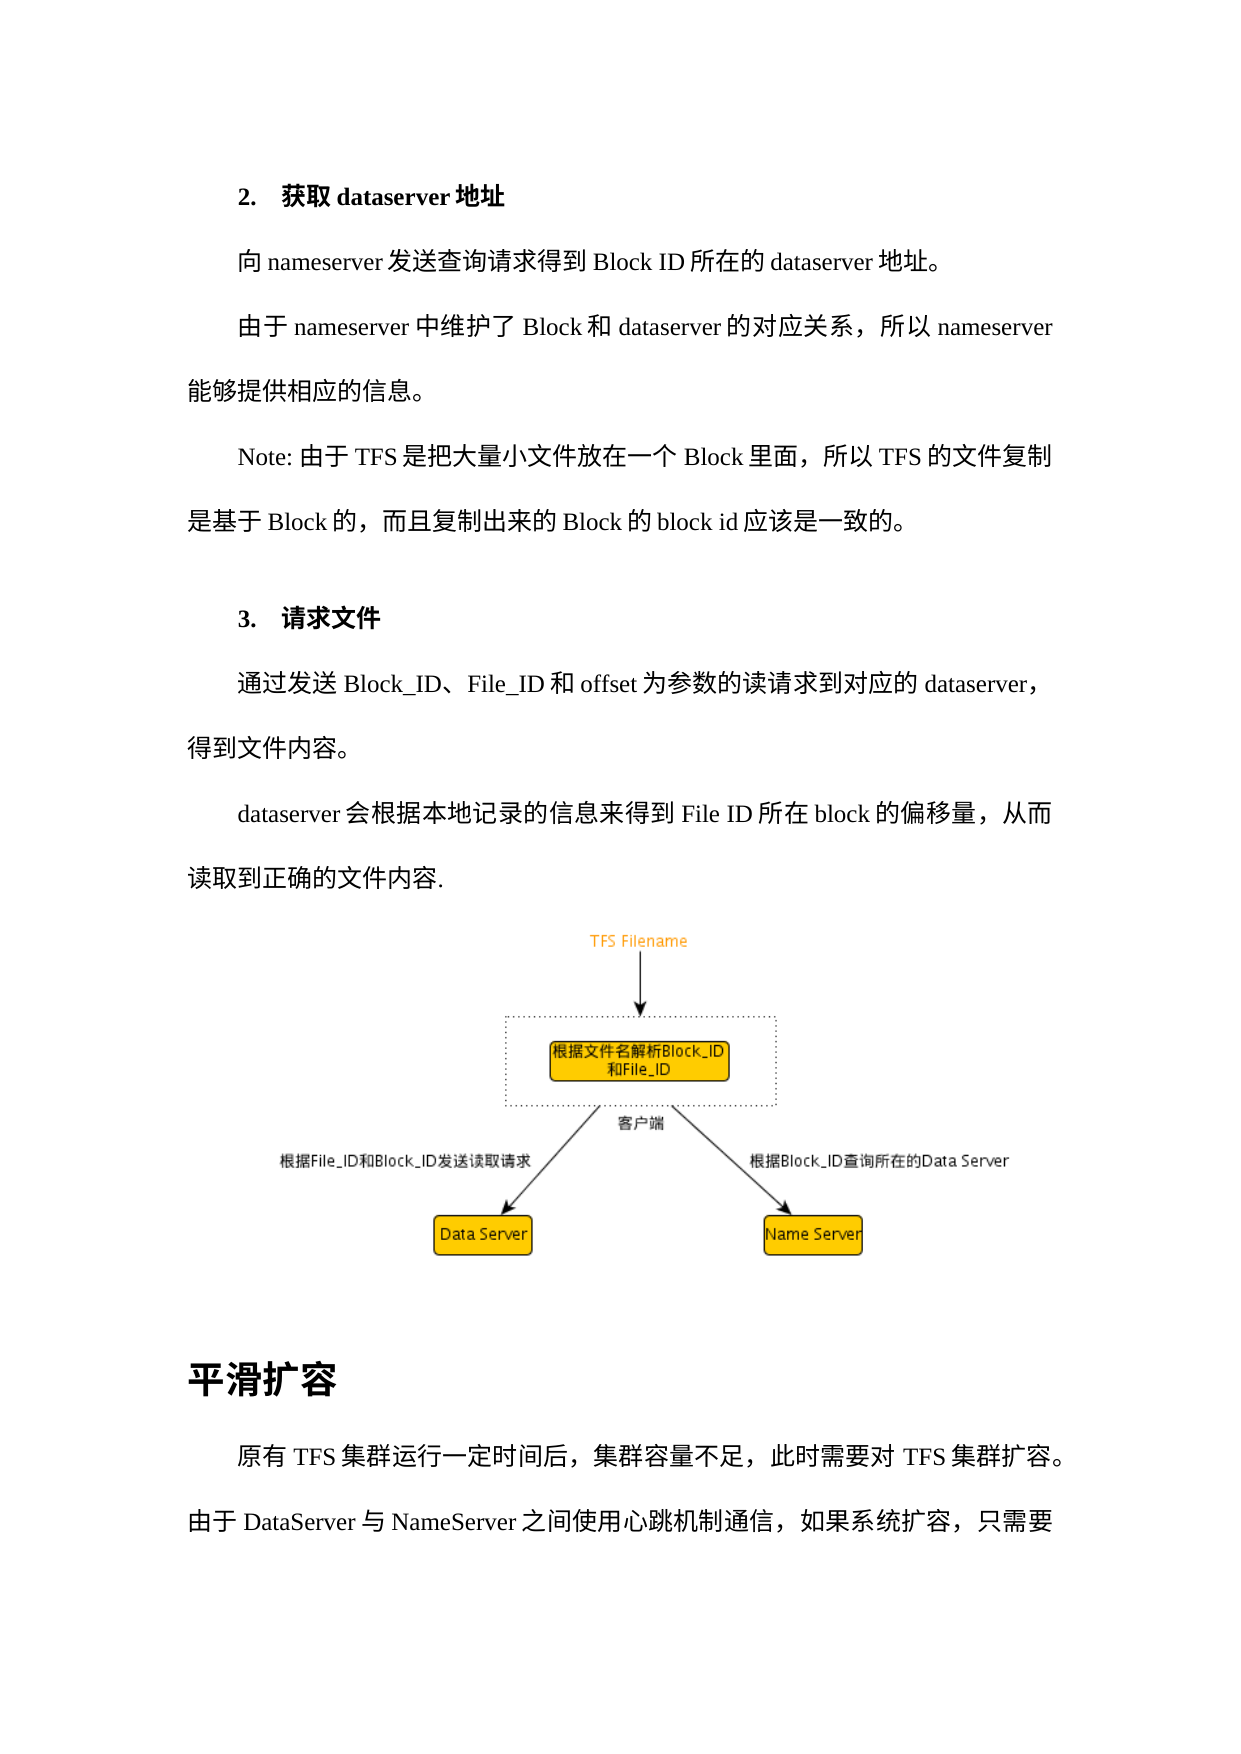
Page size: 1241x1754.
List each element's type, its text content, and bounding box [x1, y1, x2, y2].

text Note: 由于TFS是把大量小文件放在一个Block里面，所以TFS的文件复制是基于Block的，而且复制出来的Block的block id应该是一致的。 [187, 422, 1053, 552]
picture [256, 909, 1034, 1274]
text 通过发送Block_ID、File_ID和offset为参数的读请求到对应的dataserver，得到文件内容。 [187, 649, 1053, 779]
list 请求文件 [238, 584, 1053, 649]
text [187, 1422, 1053, 1552]
text 由于nameserver中维护了Block和dataserver的对应关系，所以nameserver能够提供相应的信息。 [187, 292, 1053, 422]
text dataserver会根据本地记录的信息来得到File ID所在block的偏移量，从而读取到正确的文件内容. [187, 779, 1053, 909]
subtitle 平滑扩容 [187, 1344, 1053, 1409]
text 向nameserver发送查询请求得到Block ID所在的dataserver地址。 [187, 227, 1053, 292]
list 获取dataserver地址 [238, 162, 1053, 227]
